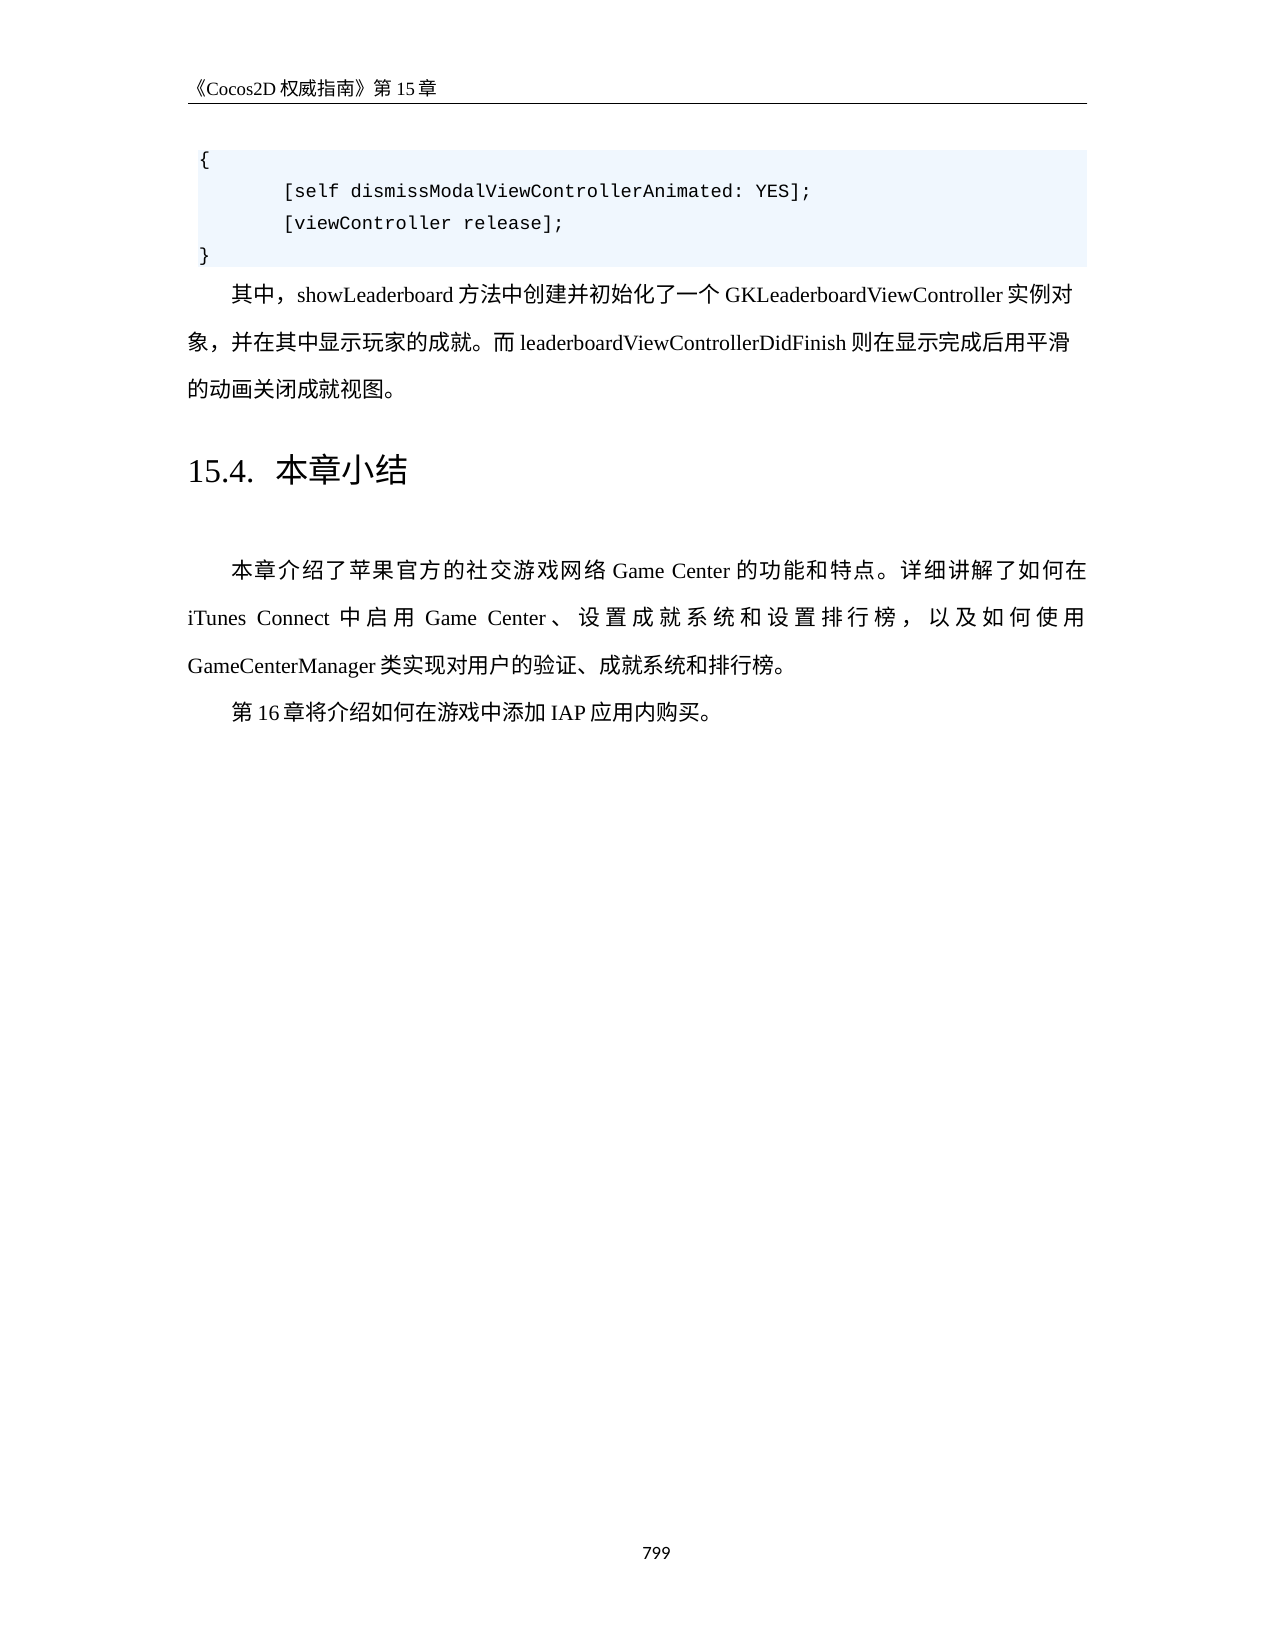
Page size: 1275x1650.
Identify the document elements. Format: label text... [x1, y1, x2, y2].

text [viewController release]; [198, 214, 1087, 235]
text 本章介绍了苹果官方的社交游戏网络Game Center的功能和特点。详细讲解了如何在iTunes Connect中启用Game Center、设置成就系统和设置排行榜，以及如何使用GameCenterManager类实现对用户的验证、成就系统和排行榜。 [187, 553, 1087, 679]
text 其中，showLeaderboard方法中创建并初始化了一个GKLeaderboardViewController实例对象，并在其中显示玩家的成就。而leaderboardViewControllerDidFinish则在显示完成后用平滑的动画关闭成就视图。 [187, 277, 1087, 404]
text { [198, 150, 1087, 171]
text 第16章将介绍如何在游戏中添加IAP应用内购买。 [187, 695, 1087, 727]
text } [198, 246, 1087, 267]
text [self dismissModalViewControllerAnimated: YES]; [198, 182, 1087, 203]
subtitle 本章小结 [187, 447, 1087, 492]
